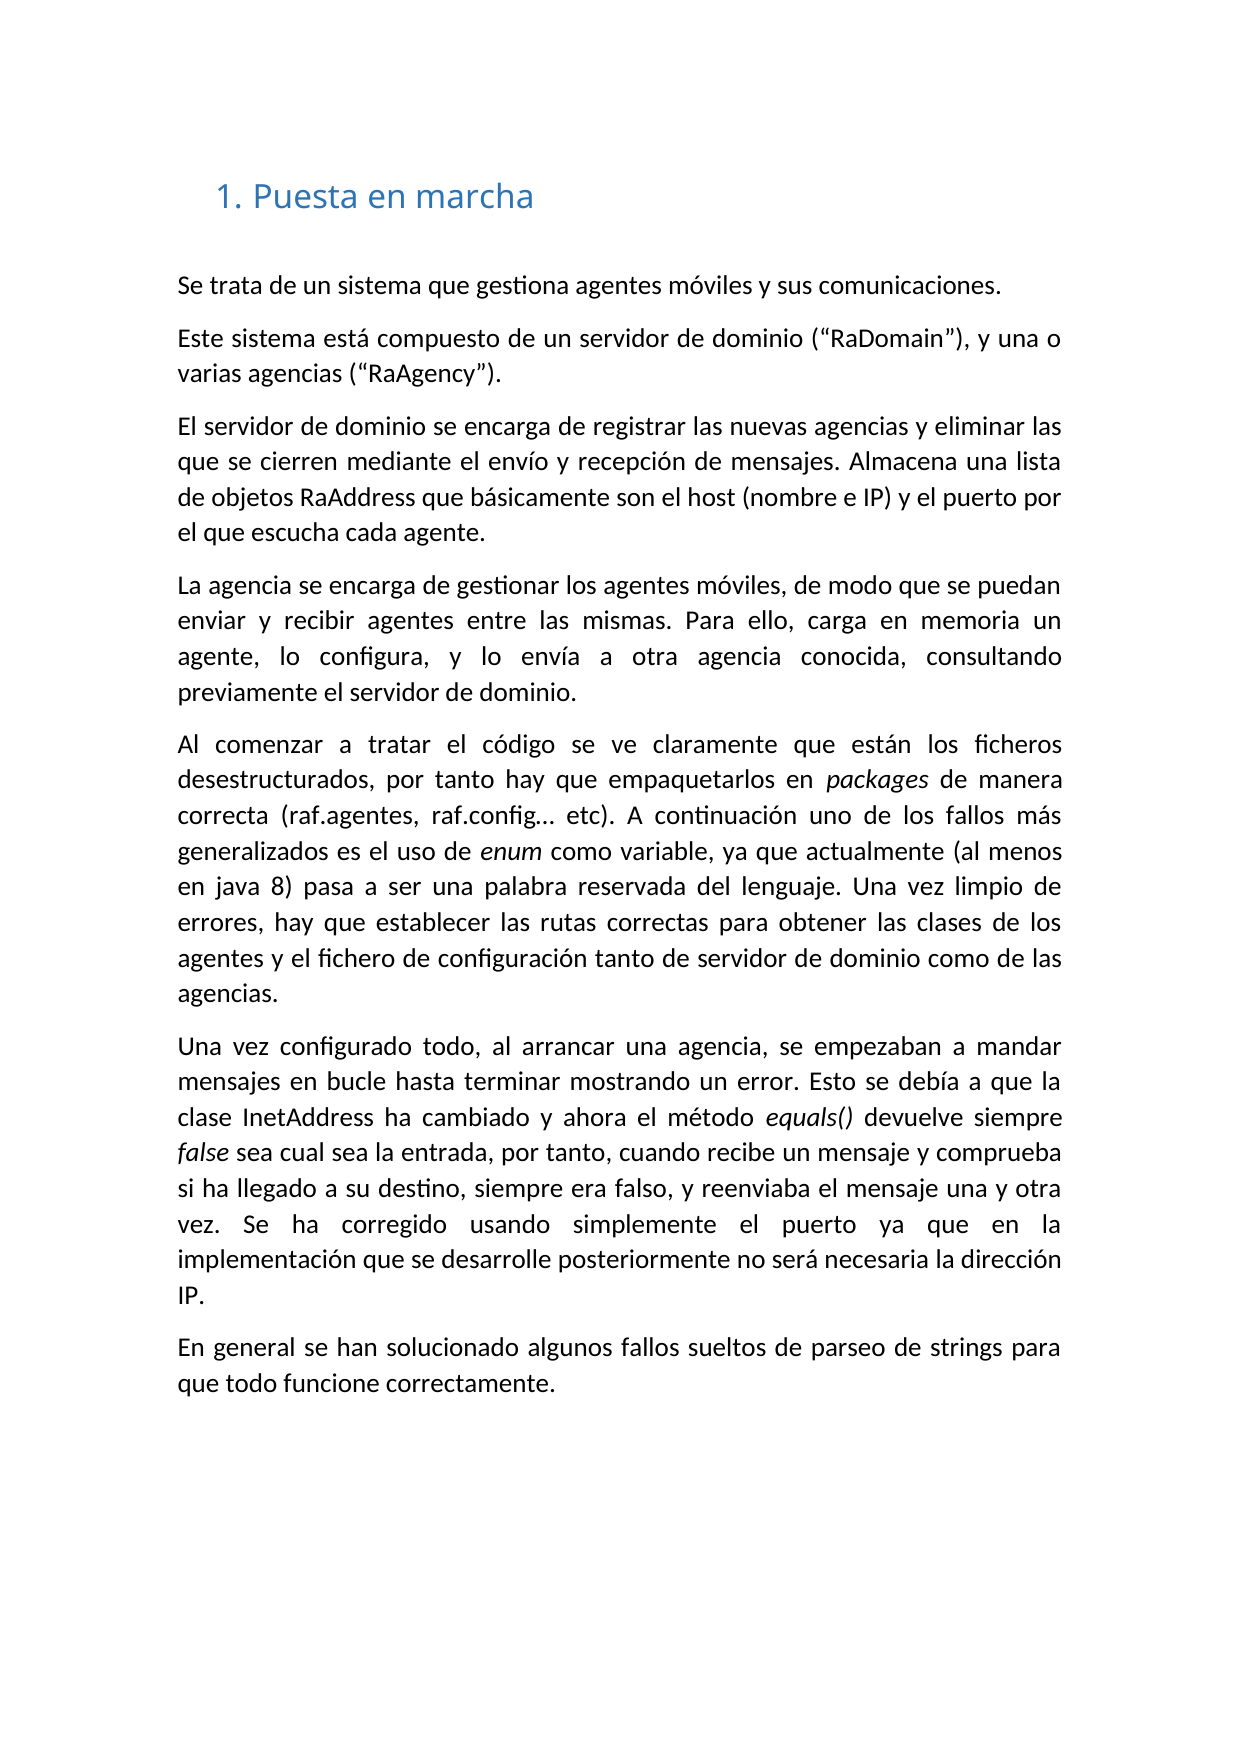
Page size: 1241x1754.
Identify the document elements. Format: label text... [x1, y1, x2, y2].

text Se trata de un sistema que gestiona agentes móviles y sus comunicaciones. [177, 268, 1063, 301]
text En general se han solucionado algunos fallos sueltos de parseo de strings para que todo funcione correctamente. [177, 1330, 1063, 1399]
text El servidor de dominio se encarga de registrar las nuevas agencias y eliminar las que se cierren mediante el envío y recepción de mensajes. Almacena una lista de objetos RaAddress que básicamente son el host (nombre e IP) y el puerto por el que escucha cada agente. [177, 409, 1063, 548]
subtitle Puesta en marcha [215, 173, 1063, 218]
text La agencia se encarga de gestionar los agentes móviles, de modo que se puedan enviar y recibir agentes entre las mismas. Para ello, carga en memoria un agente, lo configura, y lo envía a otra agencia conocida, consultando previamente el servidor de dominio. [177, 568, 1063, 708]
text Una vez configurado todo, al arrancar una agencia, se empezaban a mandar mensajes en bucle hasta terminar mostrando un error. Esto se debía a que la clase InetAddress ha cambiado y ahora el método equals() devuelve siempre false sea cual sea la entrada, por tanto, cuando recibe un mensaje y comprueba si ha llegado a su destino, siempre era falso, y reenviaba el mensaje una y otra vez. Se ha corregido usando simplemente el puerto ya que en la implementación que se desarrolle posteriormente no será necesaria la dirección IP. [177, 1029, 1063, 1311]
text Al comenzar a tratar el código se ve claramente que están los ficheros desestructurados, por tanto hay que empaquetarlos en packages de manera correcta (raf.agentes, raf.config… etc). A continuación uno de los fallos más generalizados es el uso de enum como variable, ya que actualmente (al menos en java 8) pasa a ser una palabra reservada del lenguaje. Una vez limpio de errores, hay que establecer las rutas correctas para obtener las clases de los agentes y el fichero de configuración tanto de servidor de dominio como de las agencias. [177, 727, 1063, 1009]
text Este sistema está compuesto de un servidor de dominio (“RaDomain”), y una o varias agencias (“RaAgency”). [177, 321, 1063, 389]
